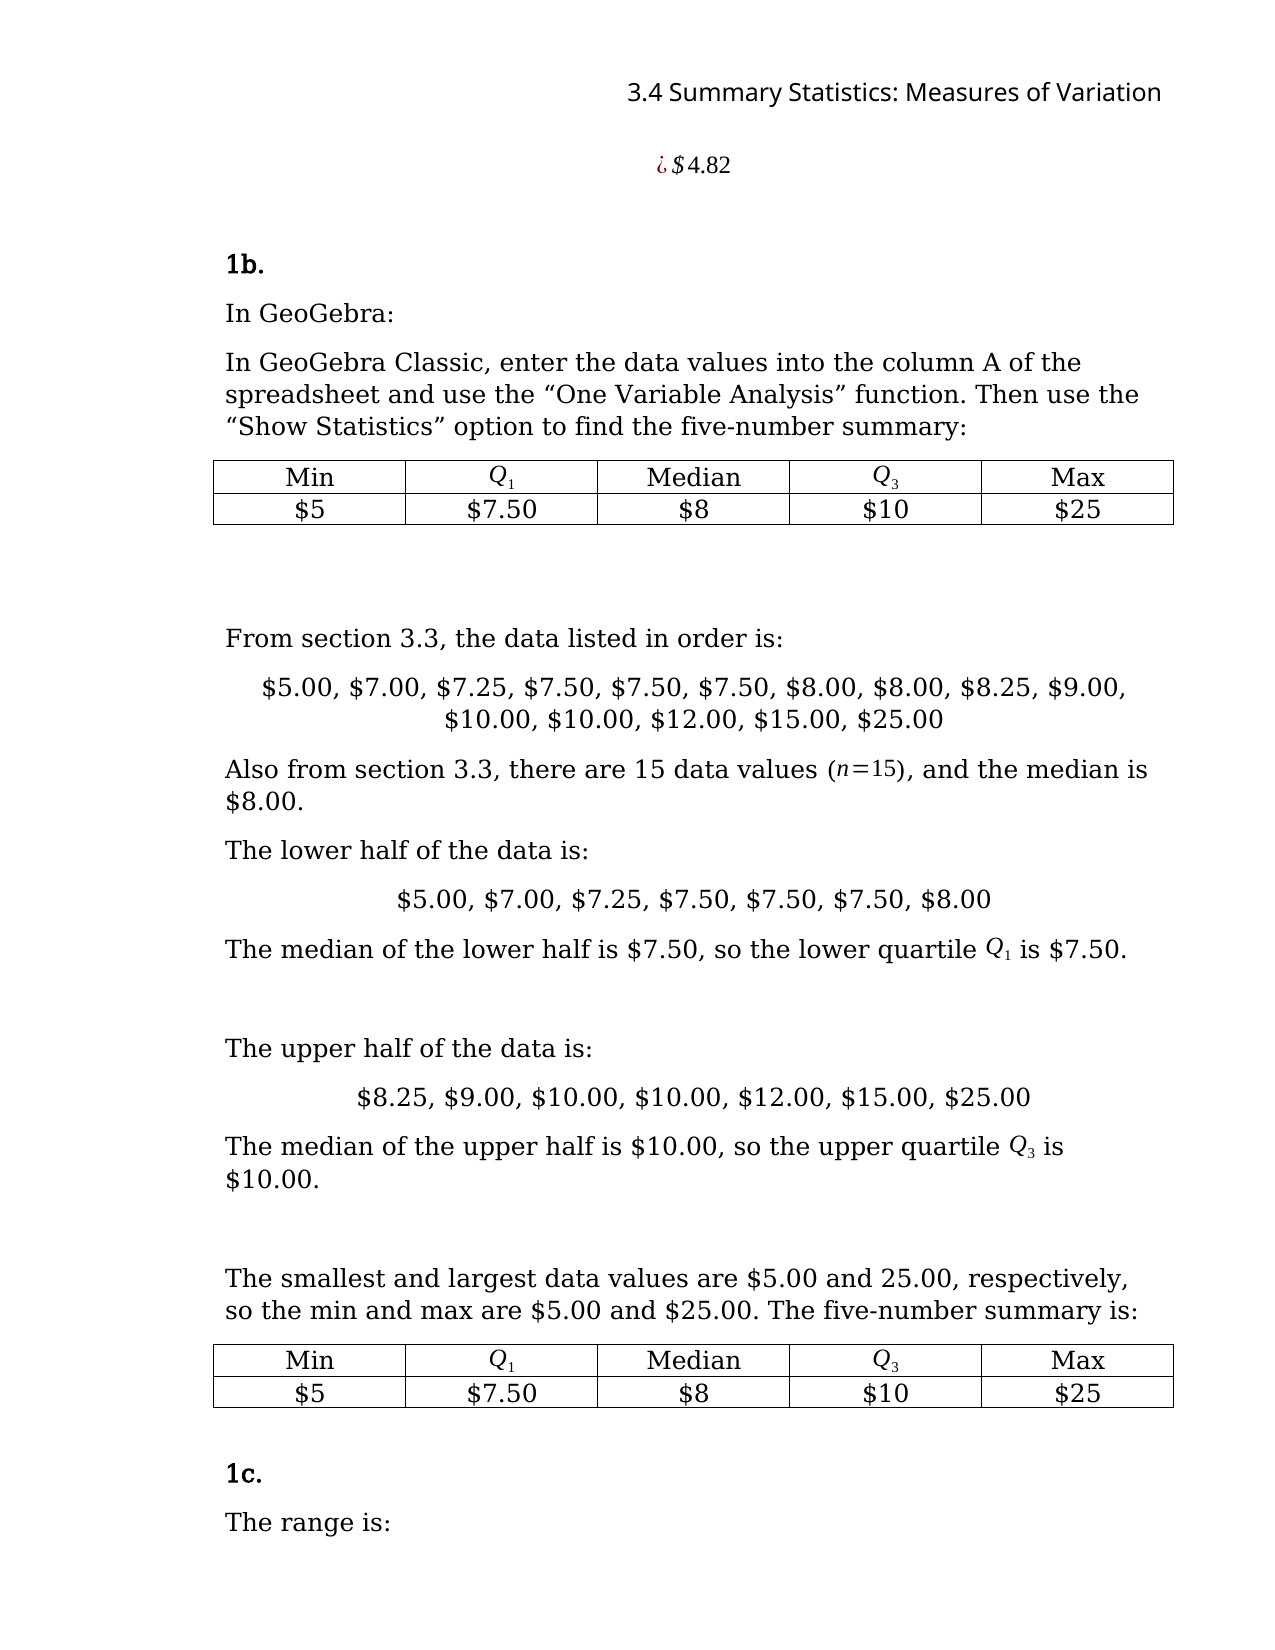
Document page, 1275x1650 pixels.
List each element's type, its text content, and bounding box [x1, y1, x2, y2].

table_header Median [598, 461, 789, 492]
table_cell $25 [982, 1377, 1173, 1407]
table_header Min [214, 461, 405, 492]
text The lower half of the data is: [225, 835, 1162, 865]
text In GeoGebra Classic, enter the data values into the column A of the spreadsheet and use the “One Variable Analysis” function. Then use the “Show Statistics” option to find the five-number summary: [225, 346, 1162, 441]
text 1b. [225, 248, 1162, 278]
table_cell $7.50 [406, 494, 597, 523]
text $8.25, $9.00, $10.00, $10.00, $12.00, $15.00, $25.00 [225, 1081, 1162, 1111]
table_header [790, 461, 981, 492]
table_header Max [982, 1345, 1173, 1376]
table_header [406, 1345, 597, 1376]
text The smallest and largest data values are $5.00 and 25.00, respectively, so the min and max are $5.00 and $25.00. The five-number summary is: [225, 1262, 1162, 1325]
text $5.00, $7.00, $7.25, $7.50, $7.50, $7.50, $8.00 [225, 884, 1162, 914]
text The range is: [225, 1506, 1162, 1536]
table_header [790, 1345, 981, 1376]
table_cell $25 [982, 494, 1173, 523]
text From section 3.3, the data listed in order is: [225, 623, 1162, 653]
table_header Max [982, 461, 1173, 492]
text The upper half of the data is: [225, 1032, 1162, 1062]
table_header Median [598, 1345, 789, 1376]
text The median of the lower half is $7.50, so the lower quartile is $7.50. [225, 933, 1162, 964]
table_cell $7.50 [406, 1377, 597, 1407]
text In GeoGebra: [225, 297, 1162, 327]
text $5.00, $7.00, $7.25, $7.50, $7.50, $7.50, $8.00, $8.00, $8.25, $9.00, $10.00, $10.00, $12.00, $15.00, $25.00 [225, 672, 1162, 734]
table_cell $8 [598, 1377, 789, 1407]
table_cell $10 [790, 1377, 981, 1407]
text The median of the upper half is $10.00, so the upper quartile is $10.00. [225, 1130, 1162, 1194]
table_header Min [214, 1345, 405, 1376]
table_header [406, 461, 597, 492]
table_cell $5 [214, 494, 405, 523]
text Also from section 3.3, there are 15 data values (), and the median is $8.00. [225, 753, 1162, 816]
table_cell $10 [790, 494, 981, 523]
table_cell $5 [214, 1377, 405, 1407]
text 1c. [225, 1457, 1162, 1487]
table_cell $8 [598, 494, 789, 523]
